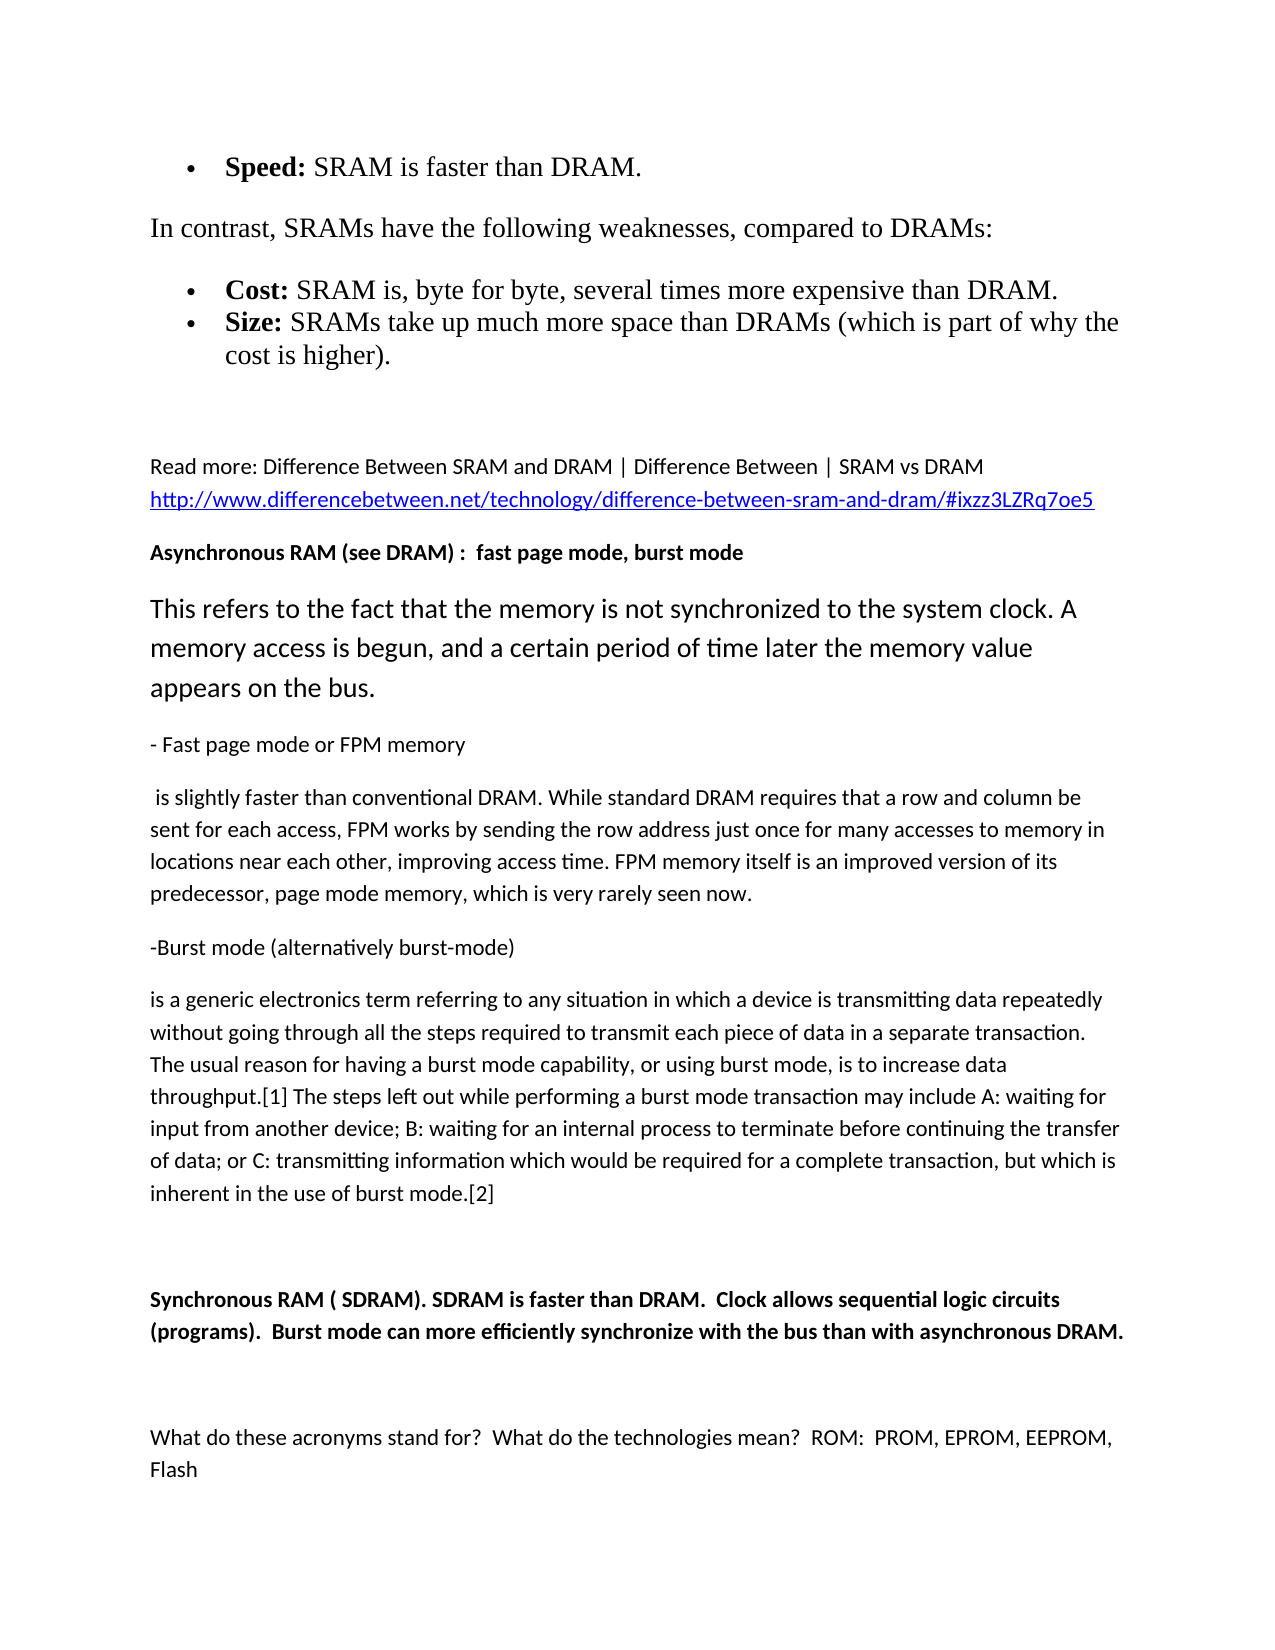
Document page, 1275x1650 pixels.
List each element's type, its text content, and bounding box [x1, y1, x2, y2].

text In contrast, SRAMs have the following weaknesses, compared to DRAMs: [150, 212, 1125, 244]
text is slightly faster than conventional DRAM. While standard DRAM requires that a row and column be sent for each access, FPM works by sending the row address just once for many accesses to memory in locations near each other, improving access time. FPM memory itself is an improved version of its predecessor, page mode memory, which is very rarely seen now. [150, 783, 1125, 908]
text Read more: Difference Between SRAM and DRAM | Difference Between | SRAM vs DRAM http://www.differencebetween.net/technology/difference-between-sram-and-dram/#ixzz3LZRq7oe5 [150, 452, 1125, 513]
text Synchronous RAM ( SDRAM). SDRAM is faster than DRAM. Clock allows sequential logic circuits (programs). Burst mode can more efficiently synchronize with the bus than with asynchronous DRAM. [150, 1285, 1125, 1345]
list Size: SRAMs take up much more space than DRAMs (which is part of why the cost is higher). [187, 306, 1125, 370]
list Cost: SRAM is, byte for byte, several times more expensive than DRAM. [187, 273, 1125, 306]
text Asynchronous RAM (see DRAM) : fast page mode, burst mode [150, 538, 1125, 566]
text -Burst mode (alternatively burst-mode) [150, 933, 1125, 961]
text - Fast page mode or FPM memory [150, 730, 1125, 758]
text This refers to the fact that the memory is not synchronized to the system clock. A memory access is begun, and a certain period of time later the memory value appears on the bus. [150, 591, 1125, 704]
list Speed: SRAM is faster than DRAM. [187, 150, 1125, 182]
text What do these acronyms stand for? What do the technologies mean? ROM: PROM, EPROM, EEPROM, Flash [150, 1423, 1125, 1483]
text is a generic electronics term referring to any situation in which a device is transmitting data repeatedly without going through all the steps required to transmit each piece of data in a separate transaction. The usual reason for having a burst mode capability, or using burst mode, is to increase data throughput.[1] The steps left out while performing a burst mode transaction may include A: waiting for input from another device; B: waiting for an internal process to terminate before continuing the transfer of data; or C: transmitting information which would be required for a complete transaction, but which is inherent in the use of burst mode.[2] [150, 986, 1125, 1207]
